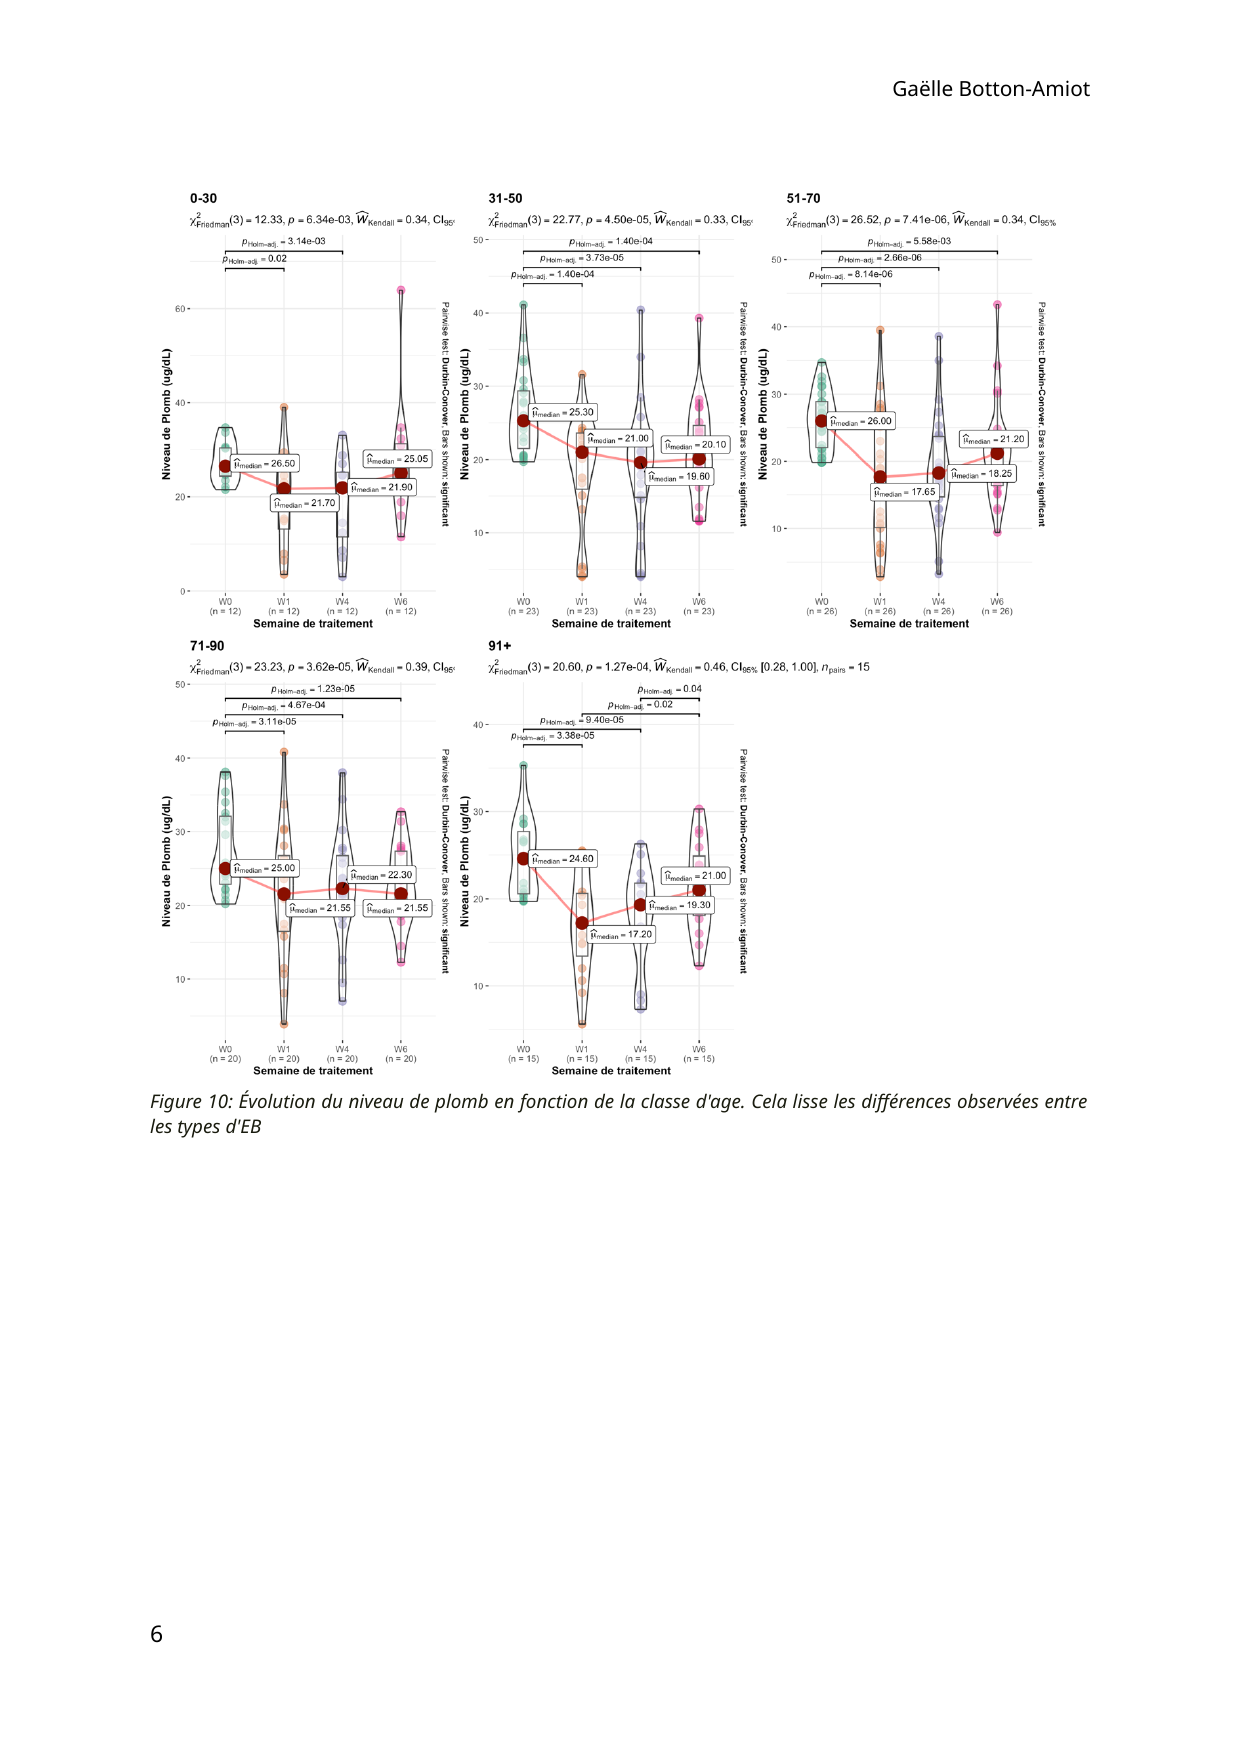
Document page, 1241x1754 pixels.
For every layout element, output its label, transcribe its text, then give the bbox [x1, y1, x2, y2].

picture [150, 181, 1057, 1088]
